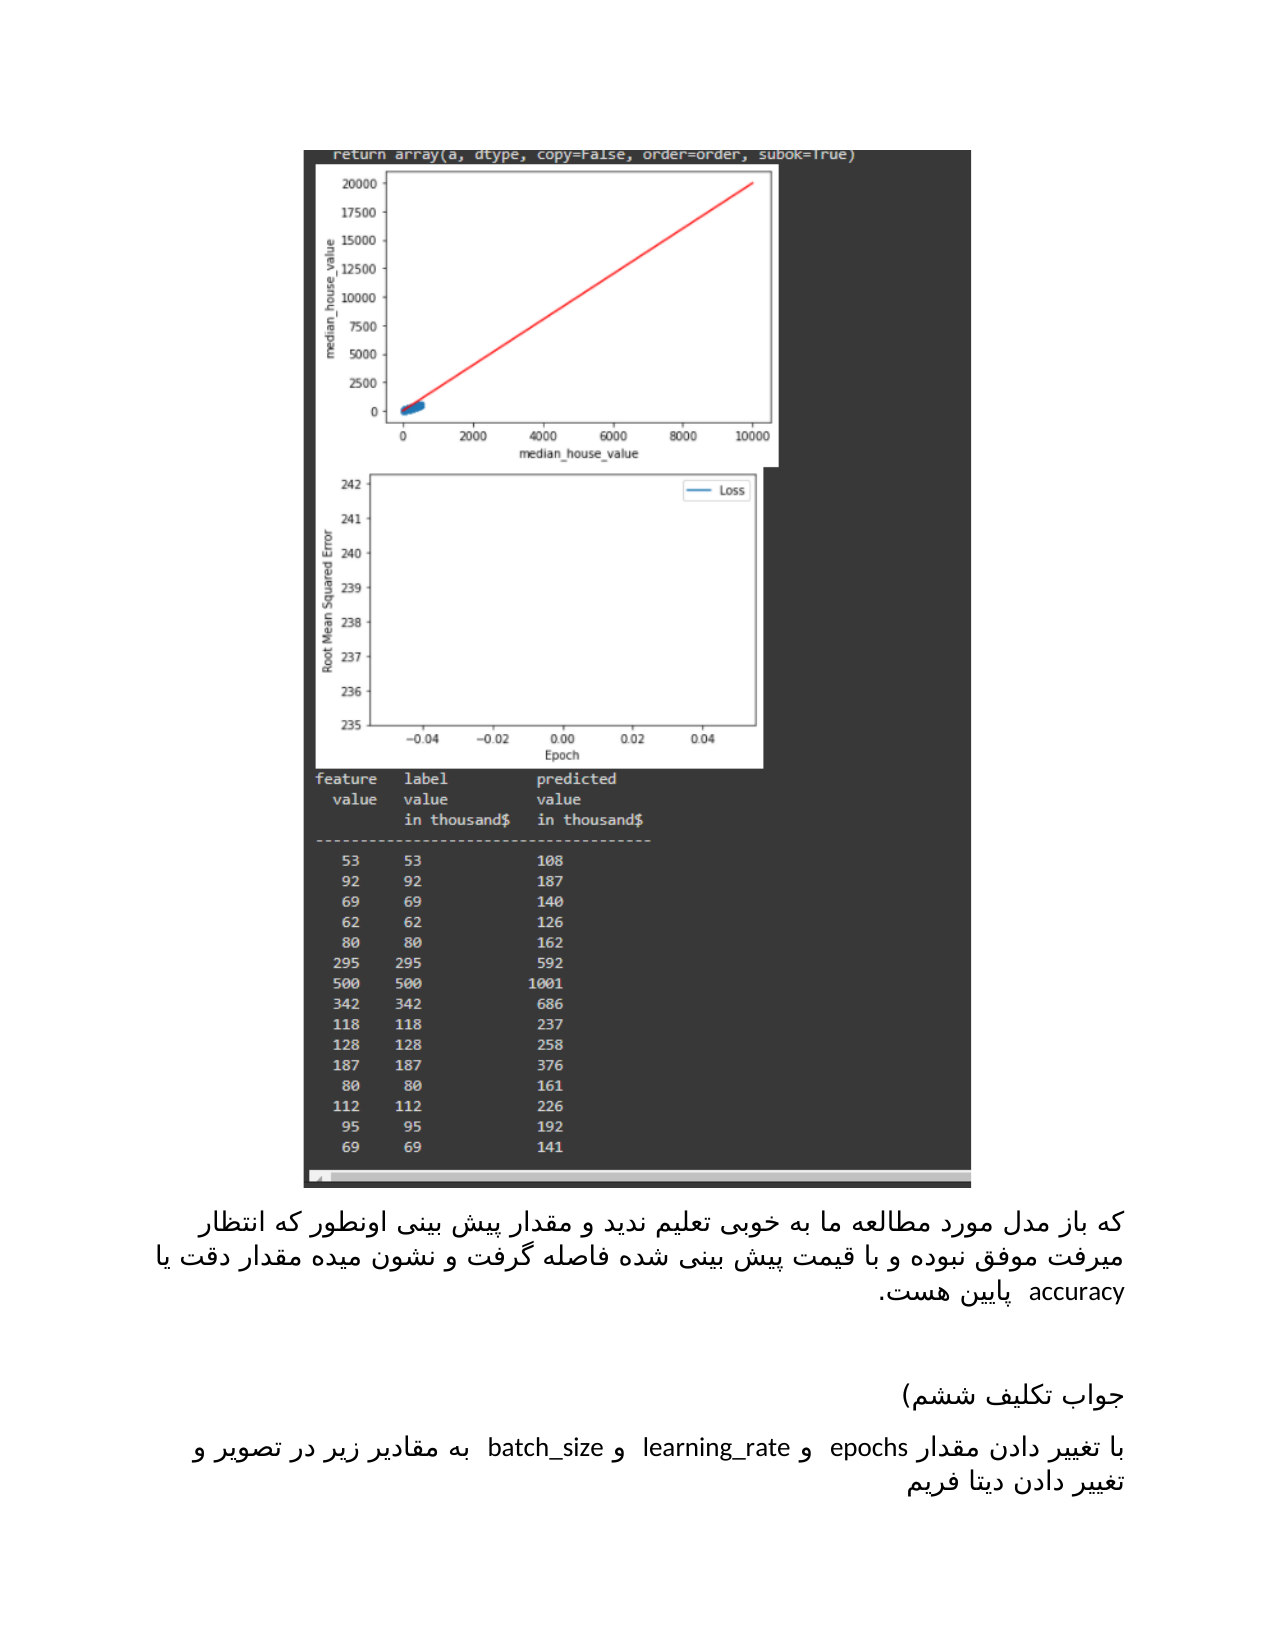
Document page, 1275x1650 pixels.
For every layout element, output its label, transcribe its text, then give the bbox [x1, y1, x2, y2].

text با تغییر دادن مقدار epochs و learning_rate و batch_size به مقادیر زیر در تصویر و تغییر دادن دیتا فریم [150, 1430, 1125, 1497]
text جواب تکلیف ششم) [150, 1379, 1125, 1411]
text که باز مدل مورد مطالعه ما به خوبی تعلیم ندید و مقدار پیش بینی اونطور که انتظار میرفت موفق نبوده و با قیمت پیش بینی شده فاصله گرفت و نشون میده مقدار دقت یا accuracy پایین هست. [150, 1206, 1125, 1307]
picture [303, 150, 972, 1188]
